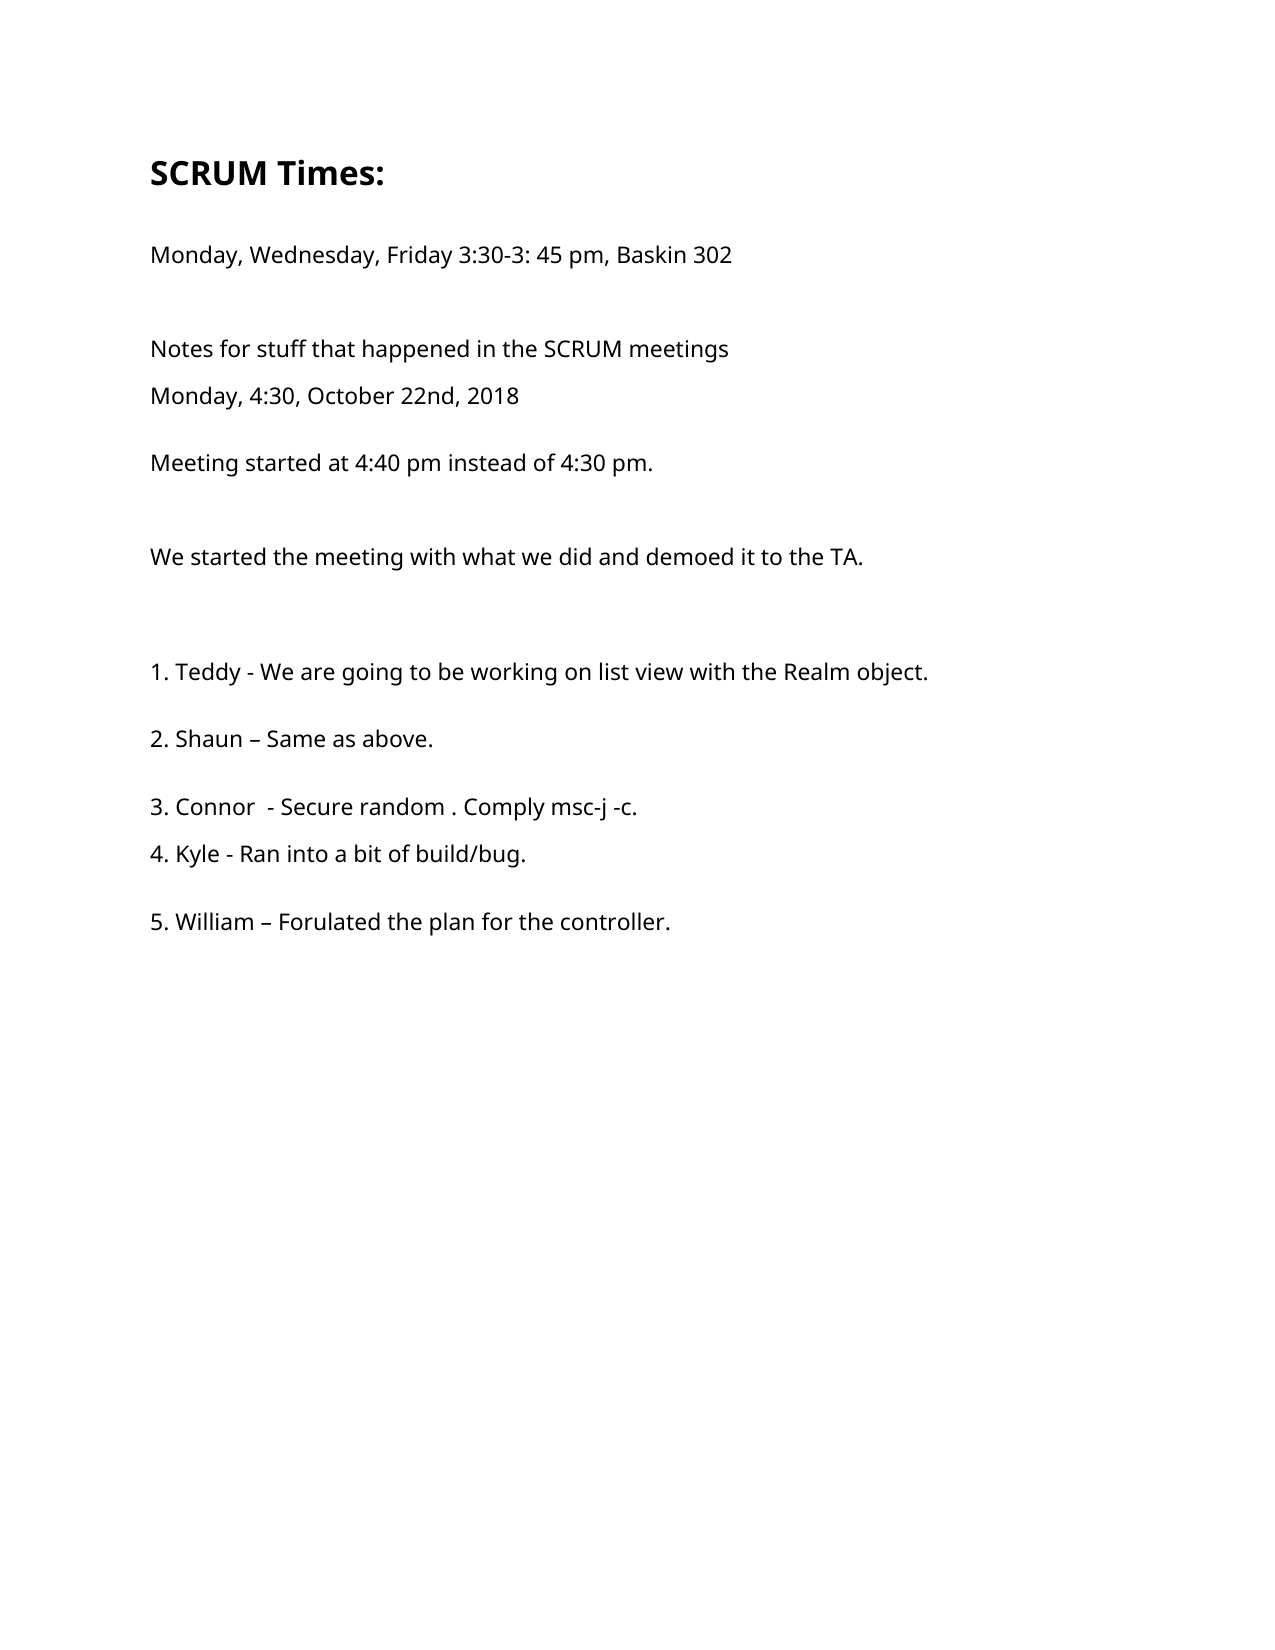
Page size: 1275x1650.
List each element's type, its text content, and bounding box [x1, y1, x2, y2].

text 1. Teddy - We are going to be working on list view with the Realm object. [150, 609, 1125, 687]
subtitle SCRUM Times: [150, 150, 1125, 195]
text 5. William – Forulated the plan for the controller. [150, 906, 1125, 937]
text 3. Connor - Secure random . Comply msc-j -c. 4. Kyle - Ran into a bit of build/bug. [150, 791, 1125, 869]
text Meeting started at 4:40 pm instead of 4:30 pm. We started the meeting with what we did and demoed it to the TA. [150, 447, 1125, 572]
text Monday, Wednesday, Friday 3:30-3: 45 pm, Baskin 302 Notes for stuff that happened in the SCRUM meetings Monday, 4:30, October 22nd, 2018 [150, 239, 1125, 411]
text 2. Shaun – Same as above. [150, 723, 1125, 754]
